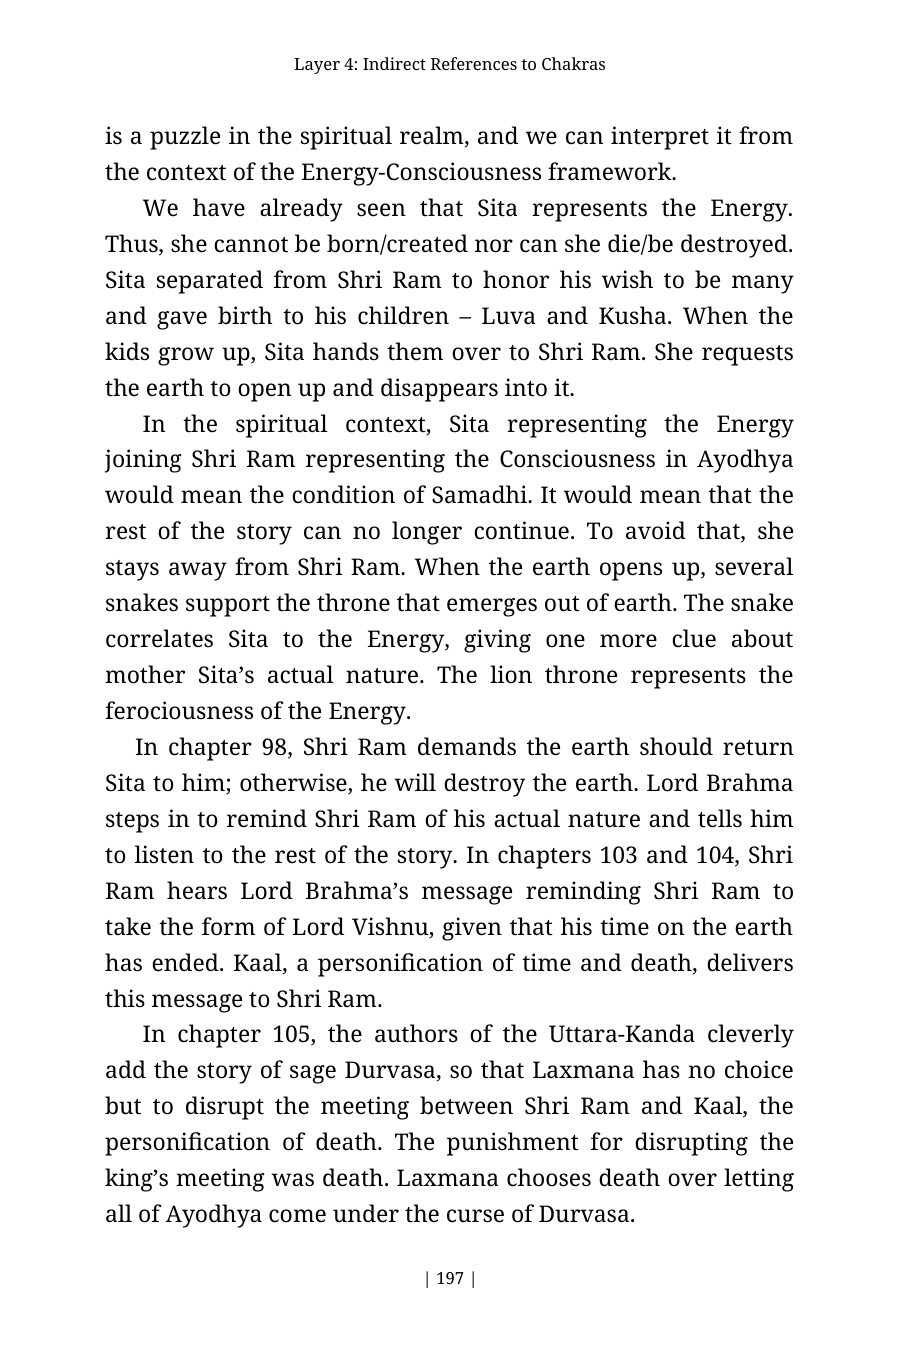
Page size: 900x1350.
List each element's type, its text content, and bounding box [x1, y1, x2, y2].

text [105, 120, 795, 187]
text In the spiritual context, Sita representing the Energy joining Shri Ram representing the Consciousness in Ayodhya would mean the condition of Samadhi. It would mean that the rest of the story can no longer continue. To avoid that, she stays away from Shri Ram. When the earth opens up, several snakes support the throne that emerges out of earth. The snake correlates Sita to the Energy, giving one more clue about mother Sita’s actual nature. The lion throne represents the ferociousness of the Energy. [105, 407, 795, 726]
text We have already seen that Sita represents the Energy. Thus, she cannot be born/created nor can she die/be destroyed. Sita separated from Shri Ram to honor his wish to be many and gave birth to his children – Luva and Kusha. When the kids grow up, Sita hands them over to Shri Ram. She requests the earth to open up and disappears into it. [105, 192, 795, 403]
text In chapter 98, Shri Ram demands the earth should return Sita to him; otherwise, he will destroy the earth. Lord Brahma steps in to remind Shri Ram of his actual nature and tells him to listen to the rest of the story. In chapters 103 and 104, Shri Ram hears Lord Brahma’s message reminding Shri Ram to take the form of Lord Vishnu, given that his time on the earth has ended. Kaal, a personification of time and death, delivers this message to Shri Ram. [105, 731, 795, 1014]
text In chapter 105, the authors of the Uttara-Kanda cleverly add the story of sage Durvasa, so that Laxmana has no choice but to disrupt the meeting between Shri Ram and Kaal, the personification of death. The punishment for disrupting the king’s meeting was death. Laxmana chooses death over letting all of Ayodhya come under the curse of Durvasa. [105, 1018, 795, 1229]
